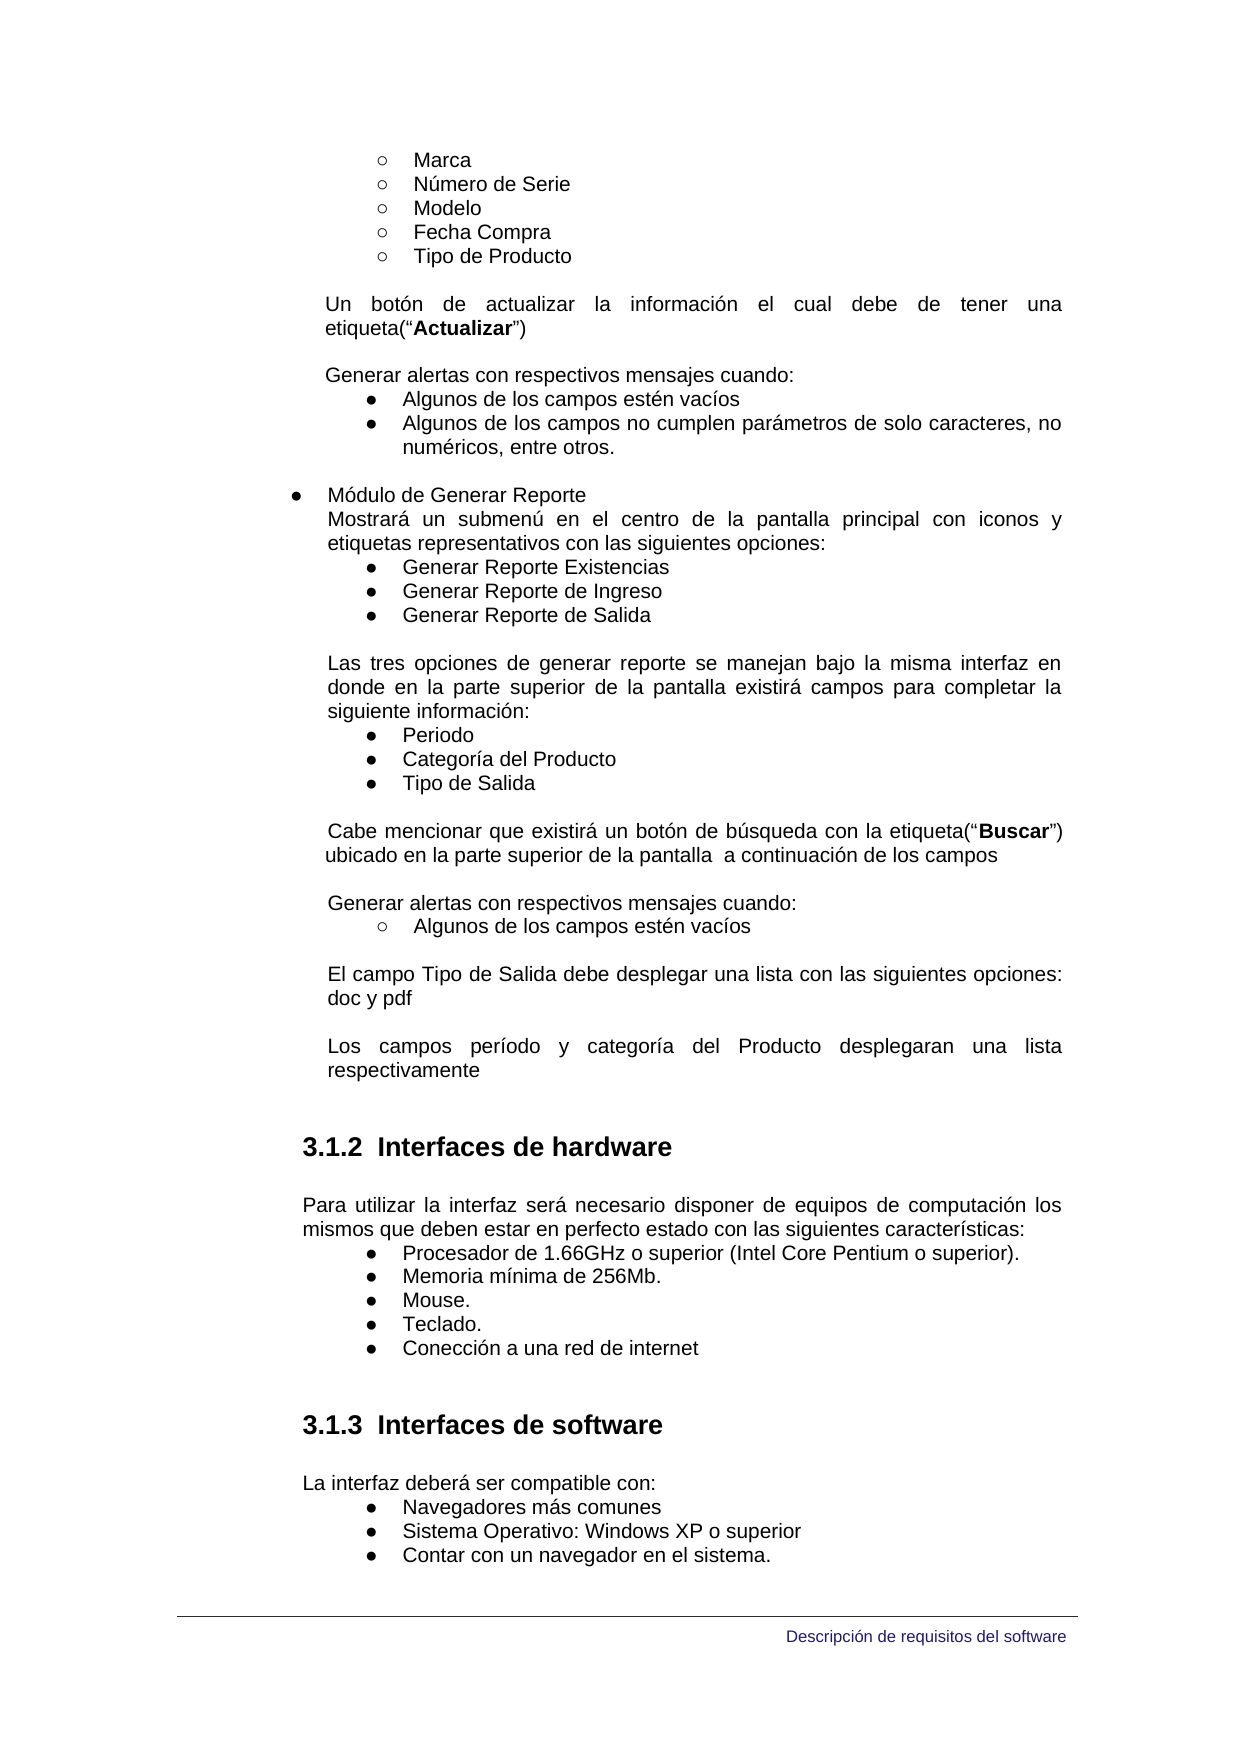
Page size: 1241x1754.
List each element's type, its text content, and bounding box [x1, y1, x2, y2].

list Algunos de los campos no cumplen parámetros de solo caracteres, no numéricos, entre otros. [365, 411, 1063, 459]
list Memoria mínima de 256Mb. [365, 1264, 1063, 1288]
text La interfaz deberá ser compatible con: [302, 1471, 1063, 1494]
list Sistema Operativo: Windows XP o superior [365, 1518, 1063, 1542]
list Mouse. [365, 1288, 1063, 1312]
list Interfaces de hardware [302, 1131, 1063, 1162]
list Teclado. [365, 1312, 1063, 1336]
list Conección a una red de internet [365, 1336, 1063, 1360]
list Procesador de 1.66GHz o superior (Intel Core Pentium o superior). [365, 1240, 1063, 1264]
list Categoría del Producto [365, 747, 1063, 771]
list Periodo [365, 723, 1063, 747]
list Generar Reporte Existencias [365, 555, 1063, 579]
text El campo Tipo de Salida debe desplegar una lista con las siguientes opciones: doc y pdf [327, 962, 1063, 1010]
list Tipo de Producto [376, 243, 1063, 267]
list Tipo de Salida [365, 771, 1063, 794]
list Marca [376, 148, 1063, 172]
list Algunos de los campos estén vacíos [365, 387, 1063, 411]
list Modelo [376, 196, 1063, 219]
list Interfaces de software [302, 1409, 1063, 1440]
list Algunos de los campos estén vacíos [376, 914, 1063, 938]
text Los campos período y categoría del Producto desplegaran una lista respectivamente [327, 1034, 1063, 1082]
text Mostrará un submenú en el centro de la pantalla principal con iconos y etiquetas representativos con las siguientes opciones: [327, 507, 1063, 555]
text Las tres opciones de generar reporte se manejan bajo la misma interfaz en donde en la parte superior de la pantalla existirá campos para completar la siguiente información: [327, 651, 1063, 723]
text Generar alertas con respectivos mensajes cuando: [325, 363, 1063, 387]
list Navegadores más comunes [365, 1494, 1063, 1518]
list Generar Reporte de Ingreso [365, 579, 1063, 603]
list Contar con un navegador en el sistema. [365, 1542, 1063, 1566]
list Módulo de Generar Reporte [290, 483, 1063, 507]
text Para utilizar la interfaz será necesario disponer de equipos de computación los mismos que deben estar en perfecto estado con las siguientes características: [302, 1192, 1063, 1240]
text Cabe mencionar que existirá un botón de búsqueda con la etiqueta(“Buscar”) ubicado en la parte superior de la pantalla a continuación de los campos [325, 818, 1063, 866]
list Generar Reporte de Salida [365, 603, 1063, 627]
text Generar alertas con respectivos mensajes cuando: [252, 890, 1063, 914]
text Un botón de actualizar la información el cual debe de tener una etiqueta(“Actualizar”) [325, 291, 1063, 339]
list Fecha Compra [376, 219, 1063, 243]
list Número de Serie [376, 172, 1063, 196]
